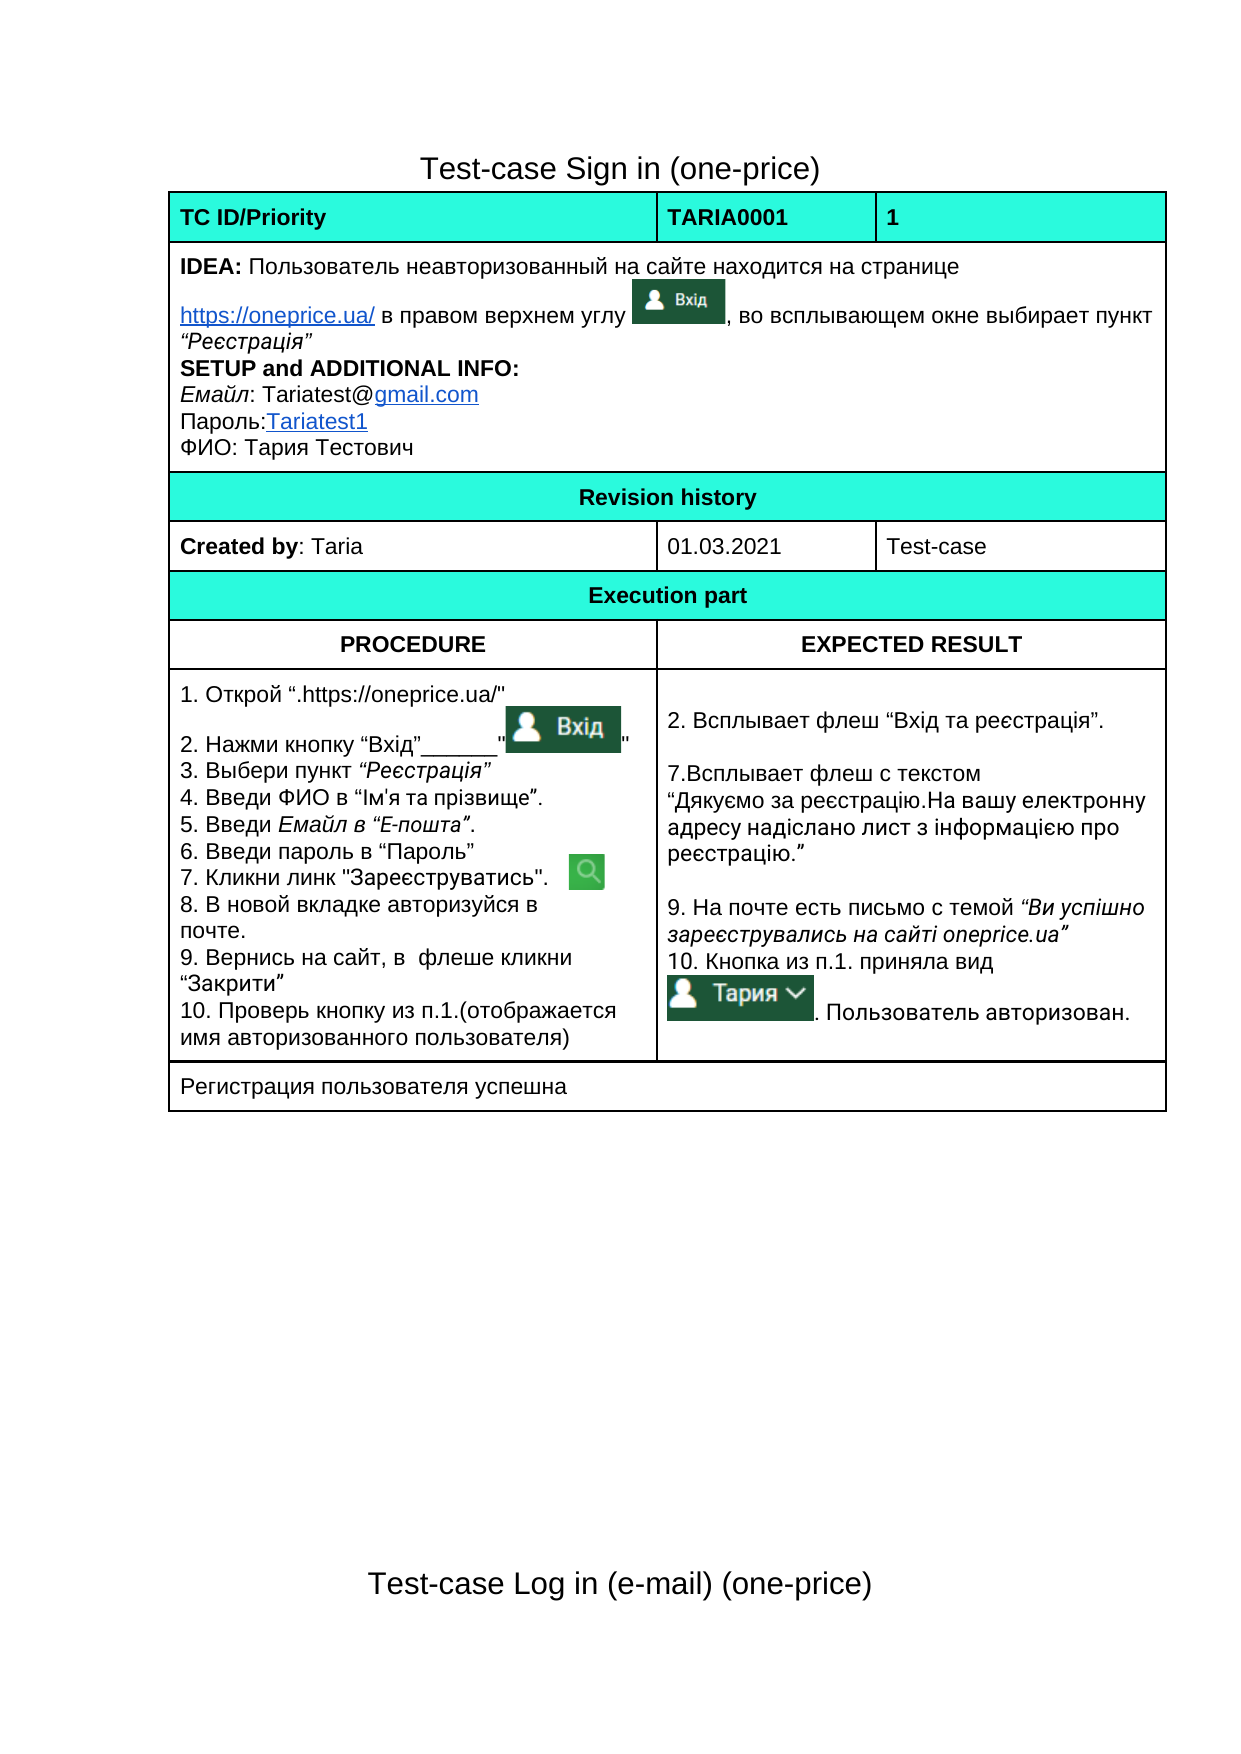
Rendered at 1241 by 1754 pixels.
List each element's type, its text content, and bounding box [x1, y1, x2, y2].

table_cell Revision history [170, 473, 1165, 520]
table_cell IDEA: Пользователь неавторизованный на сайте находится на странице https://oneprice.ua/ в правом верхнем углу , во всплывающем окне выбирает пункт “Реєстрація” SETUP and ADDITIONAL INFO: Емайл: Tariatest@gmail.com Пароль:Tariatest1 ФИО: Тария Тестович [170, 243, 1165, 471]
table_header TARIA0001 [658, 193, 875, 241]
table_cell EXPECTED RESULT [658, 621, 1165, 668]
table_header ТС ID/Priority [170, 193, 656, 241]
text Test-case Sign in (one-price) [150, 150, 1090, 186]
table_cell Test-case [877, 522, 1165, 569]
table_cell Created by: Taria [170, 522, 656, 569]
picture [568, 854, 605, 890]
table_cell 1. Открой “.https://oneprice.ua/" 2. Нажми кнопку “Вхiд”______"" 3. Выбери пункт “Реєстрація” 4. Введи ФИО в “Ім'я та прізвище”. 5. Введи Емайл в “Е-пошта”. 6. Введи пароль в “Пароль” 7. Кликни линк "Зареєструватись". 8. В новой вкладке авторизуйся в почте. 9. Вернись на сайт, в флеше кликни “Закрити” 10. Проверь кнопку из п.1.(отображается имя авторизованного пользователя) [170, 670, 656, 1060]
table_header 1 [877, 193, 1165, 241]
picture [667, 975, 814, 1021]
table_cell Execution part [170, 572, 1165, 619]
table_cell 01.03.2021 [658, 522, 875, 569]
table_cell 2. Всплывает флеш “Вхiд та реєстрацiя”. 7.Всплывает флеш с текстом “Дякуємо за реєстрацію.На вашу електронну адресу надіслано лист з інформацією про реєстрацію.” 9. На почте есть письмо с темой “Ви успішно зареєструвались на сайті oneprice.ua” 10. Кнопка из п.1. приняла вид . Пользователь авторизован. [658, 670, 1165, 1060]
picture [505, 706, 622, 753]
table_cell PROCEDURE [170, 621, 656, 668]
picture [632, 279, 726, 324]
table_cell Регистрация пользователя успешна [170, 1063, 1165, 1110]
text Test-case Log in (e-mail) (one-price) [150, 1565, 1090, 1601]
